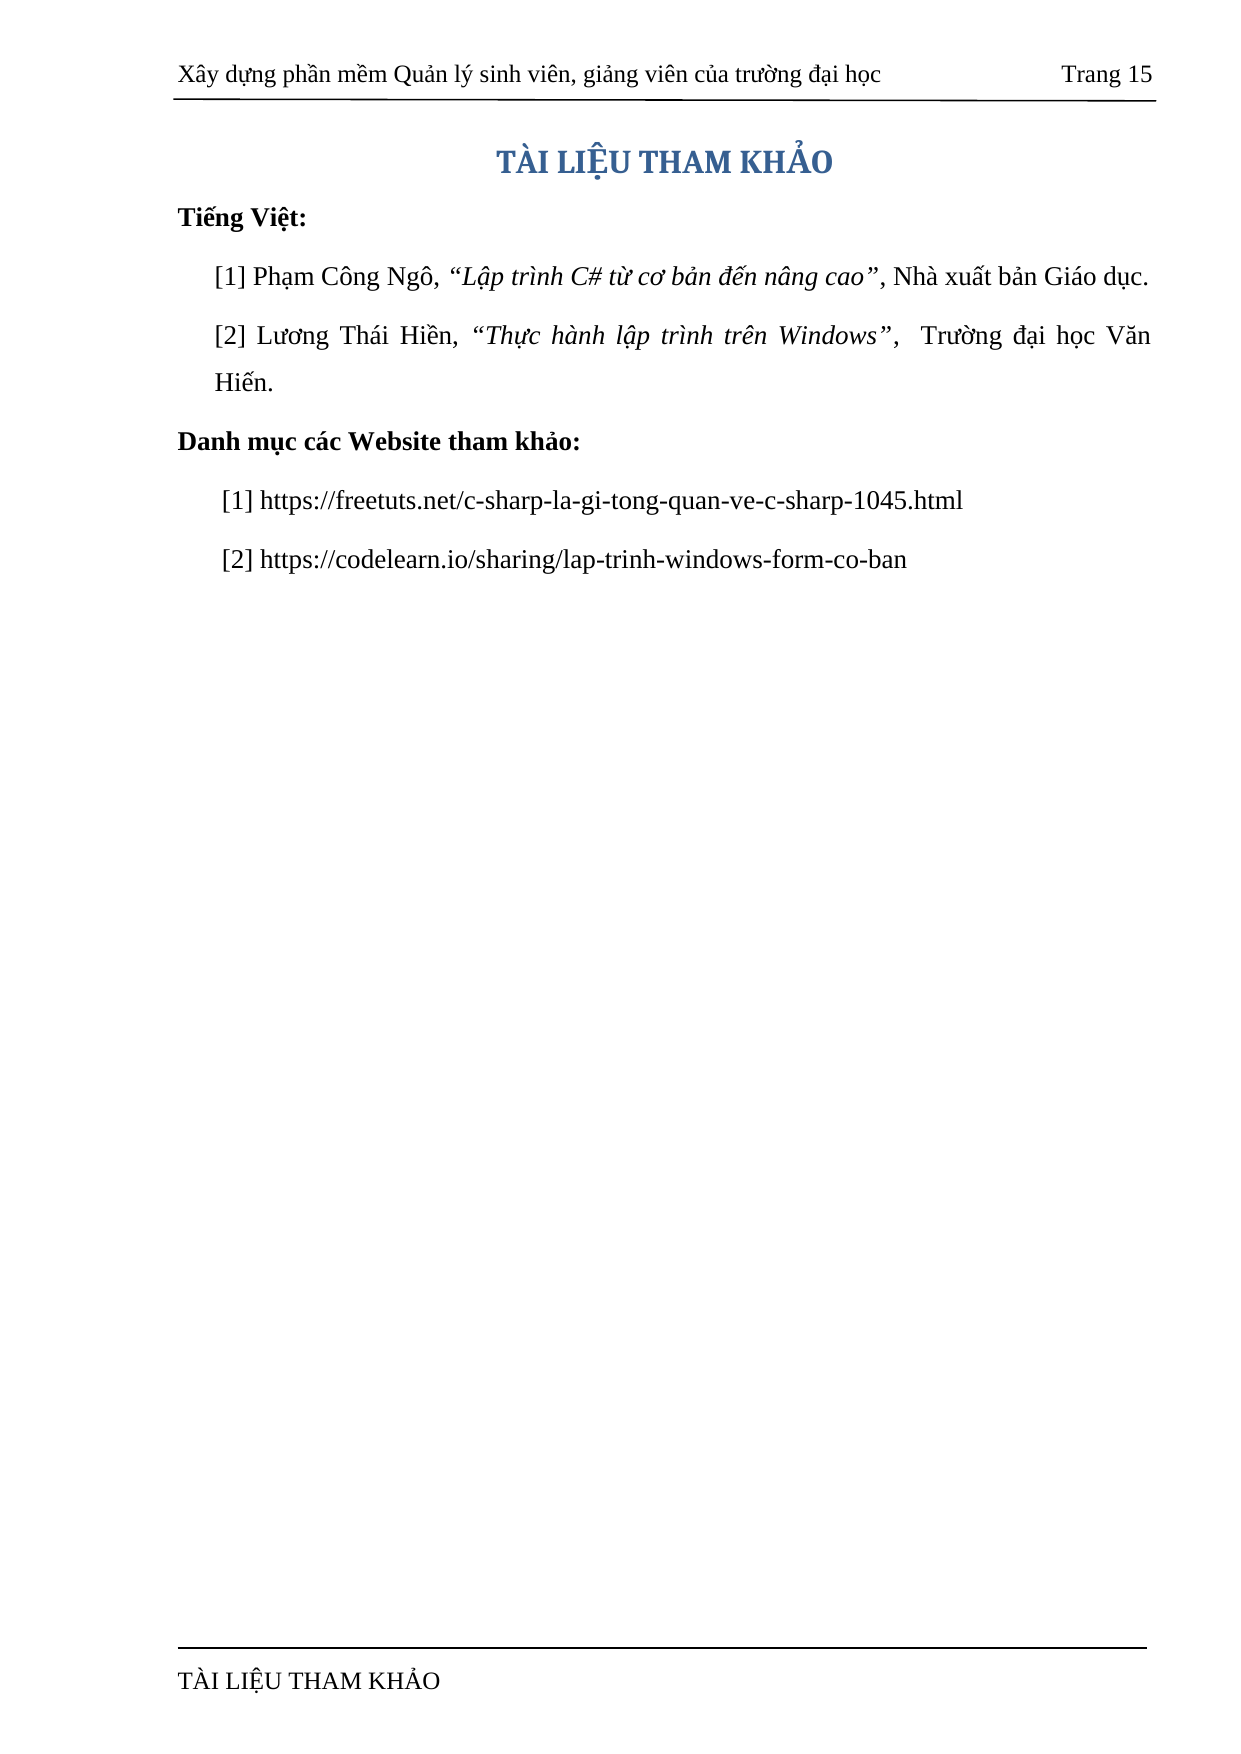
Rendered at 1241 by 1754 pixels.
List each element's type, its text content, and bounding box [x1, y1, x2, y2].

subtitle TÀI LIỆU THAM KHẢO [177, 143, 1152, 181]
text Tiếng Việt: [177, 201, 1152, 232]
text [1] Phạm Công Ngô, “Lập trình C# từ cơ bản đến nâng cao”, Nhà xuất bản Giáo dục. [214, 260, 1152, 291]
text Danh mục các Website tham khảo: [177, 425, 1152, 456]
text [2] https://codelearn.io/sharing/lap-trinh-windows-form-co-ban [222, 543, 1152, 574]
text [2] Lương Thái Hiền, “Thực hành lập trình trên Windows”, Trường đại học Văn Hiến. [214, 319, 1152, 397]
text [1] https://freetuts.net/c-sharp-la-gi-tong-quan-ve-c-sharp-1045.html [222, 484, 1152, 515]
